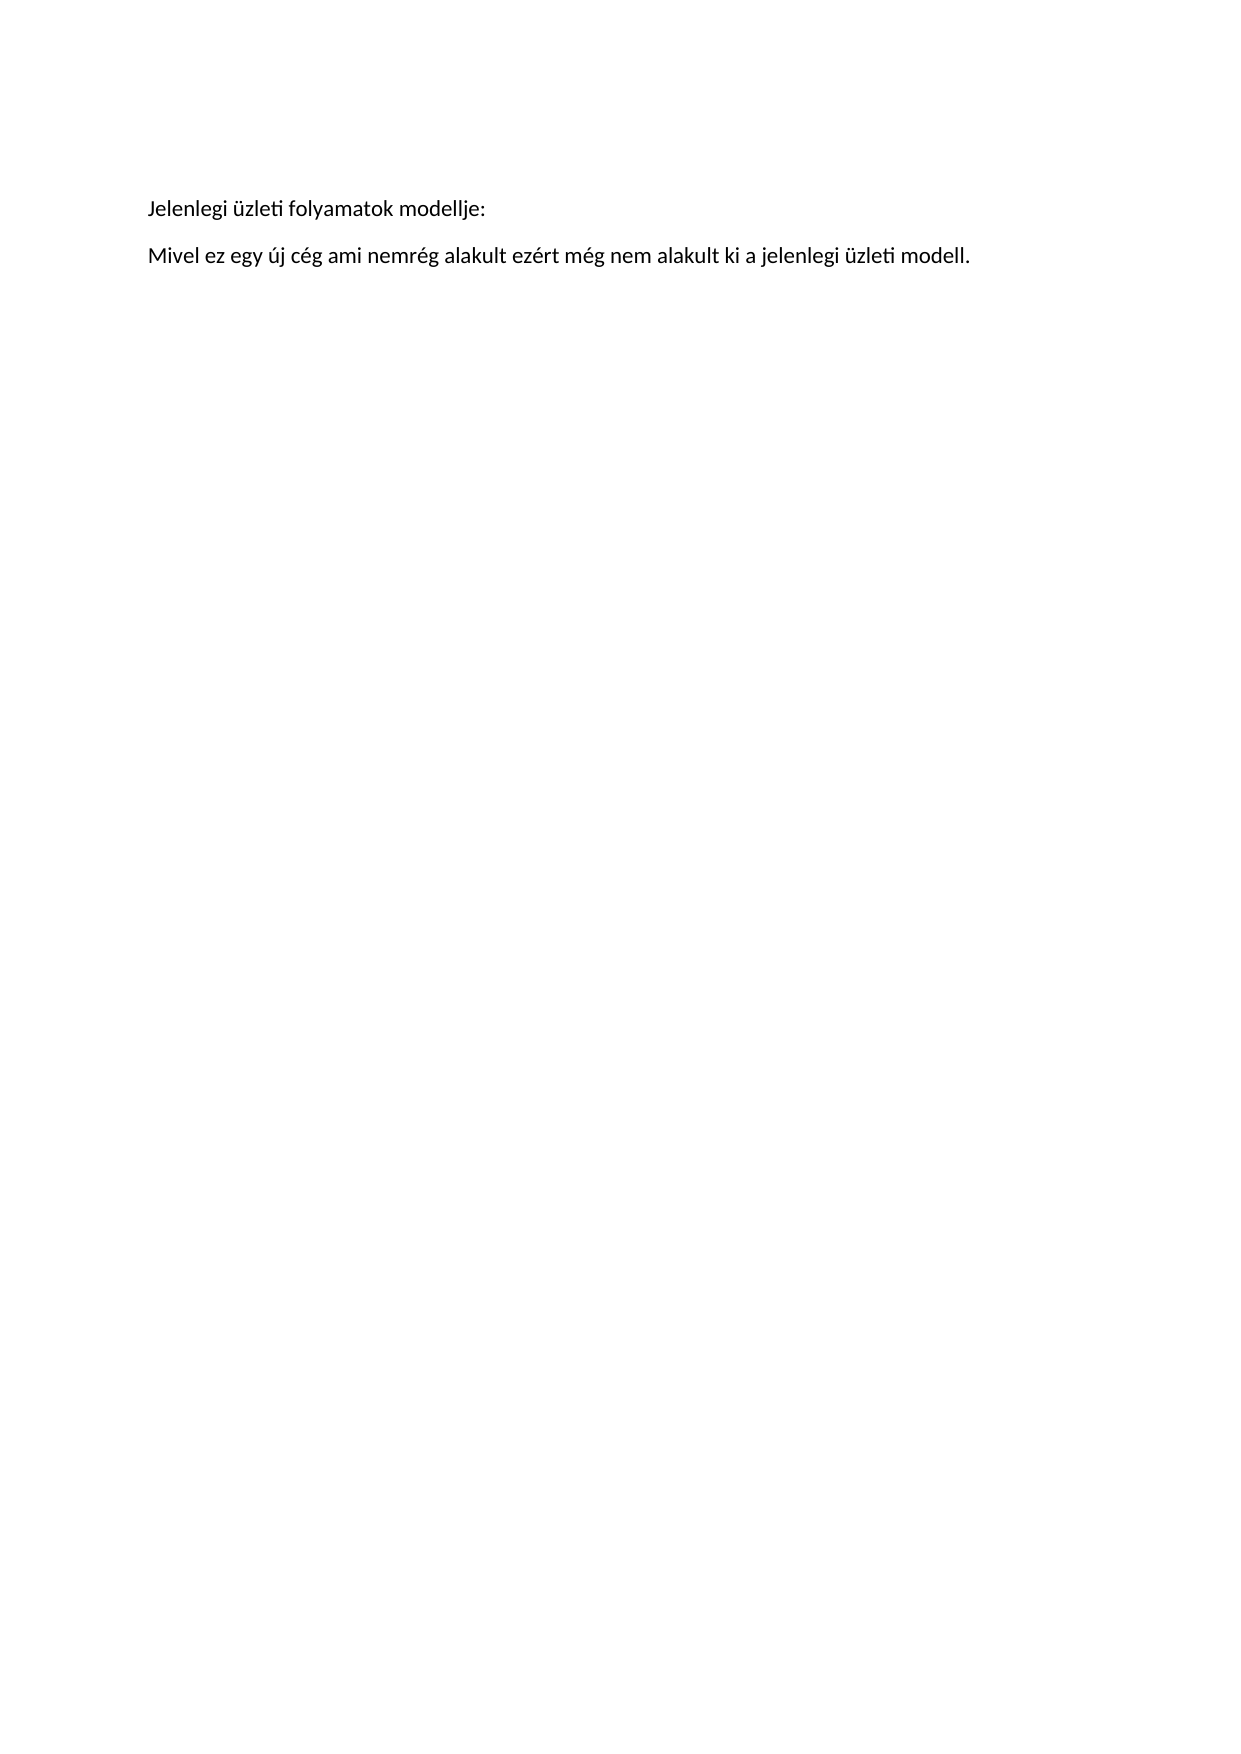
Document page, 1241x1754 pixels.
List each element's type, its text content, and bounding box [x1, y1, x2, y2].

text Jelenlegi üzleti folyamatok modellje: [148, 194, 1093, 222]
text Mivel ez egy új cég ami nemrég alakult ezért még nem alakult ki a jelenlegi üzleti modell. [148, 241, 1093, 269]
